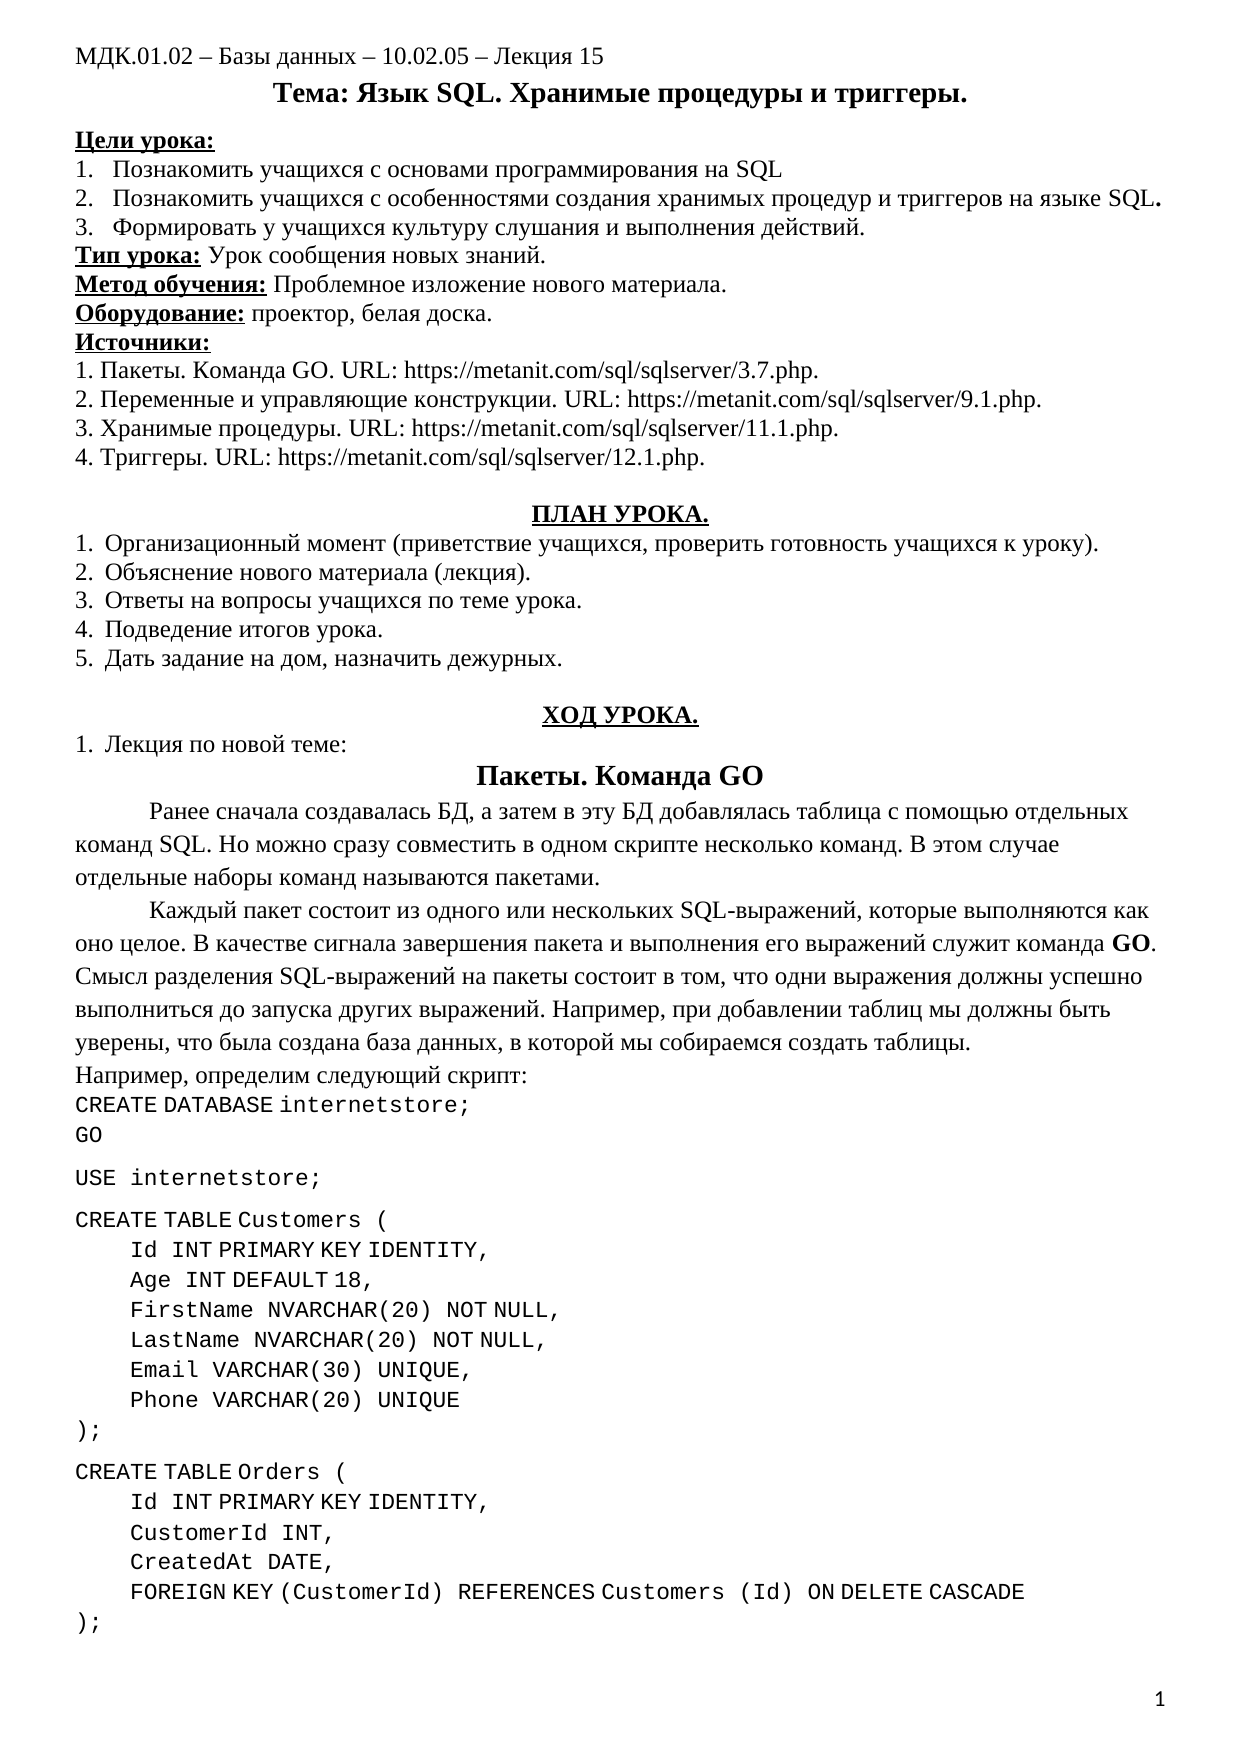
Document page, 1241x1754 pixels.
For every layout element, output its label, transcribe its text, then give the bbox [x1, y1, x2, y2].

text Цели урока: [75, 125, 1165, 154]
text Тип урока: Урок сообщения новых знаний. [75, 240, 1165, 269]
text Пакеты. Команда GO [75, 758, 1165, 791]
text 3. Хранимые процедуры. URL: https://metanit.com/sql/sqlserver/11.1.php. [75, 413, 1165, 442]
text Оборудование: проектор, белая доска. [75, 298, 1165, 327]
list Ответы на вопросы учащихся по теме урока. [75, 585, 1165, 614]
text Смысл разделения SQL-выражений на пакеты состоит в том, что одни выражения должны успешно выполниться до запуска других выражений. Например, при добавлении таблиц мы должны быть уверены, что была создана база данных, в которой мы собираемся создать таблицы. [75, 961, 1165, 1056]
text Источники: [75, 327, 1165, 355]
text Например, определим следующий скрипт: [75, 1061, 1165, 1089]
list Познакомить учащихся с особенностями создания хранимых процедур и триггеров на языке SQL. [75, 183, 1165, 212]
text 2. Переменные и управляющие конструкции. URL: https://metanit.com/sql/sqlserver/9.1.php. [75, 384, 1165, 413]
list Дать задание на дом, назначить дежурных. [75, 643, 1165, 672]
text Ранее сначала создавалась БД, а затем в эту БД добавлялась таблица с помощью отдельных команд SQL. Но можно сразу совместить в одном скрипте несколько команд. В этом случае отдельные наборы команд называются пакетами. [75, 796, 1165, 891]
table_header CREATE DATABASE internetstore; GO USE internetstore; CREATE TABLE Customers ( Id INT PRIMARY KEY IDENTITY, Age INT DEFAULT 18, FirstName NVARCHAR(20) NOT NULL, LastName NVARCHAR(20) NOT NULL, Email VARCHAR(30) UNIQUE, Phone VARCHAR(20) UNIQUE ); CREATE TABLE Orders ( Id INT PRIMARY KEY IDENTITY, CustomerId INT, CreatedAt DATE, FOREIGN KEY (CustomerId) REFERENCES Customers (Id) ON DELETE CASCADE ); [75, 1094, 1109, 1640]
text Метод обучения: Проблемное изложение нового материала. [75, 269, 1165, 298]
list Лекция по новой теме: [75, 729, 1165, 758]
list Подведение итогов урока. [75, 614, 1165, 643]
text ПЛАН УРОКА. [75, 499, 1165, 528]
text ХОД УРОКА. [75, 700, 1165, 729]
text Тема: Язык SQL. Хранимые процедуры и триггеры. [75, 75, 1165, 108]
text 1. Пакеты. Команда GO. URL: https://metanit.com/sql/sqlserver/3.7.php. [75, 355, 1165, 384]
text 4. Триггеры. URL: https://metanit.com/sql/sqlserver/12.1.php. [75, 442, 1165, 470]
list Организационный момент (приветствие учащихся, проверить готовность учащихся к уроку). [75, 528, 1165, 557]
list Объяснение нового материала (лекция). [75, 557, 1165, 585]
list Формировать у учащихся культуру слушания и выполнения действий. [75, 212, 1165, 240]
text Каждый пакет состоит из одного или нескольких SQL-выражений, которые выполняются как оно целое. В качестве сигнала завершения пакета и выполнения его выражений служит команда GO. [75, 895, 1165, 957]
list Познакомить учащихся с основами программирования на SQL [75, 154, 1165, 183]
